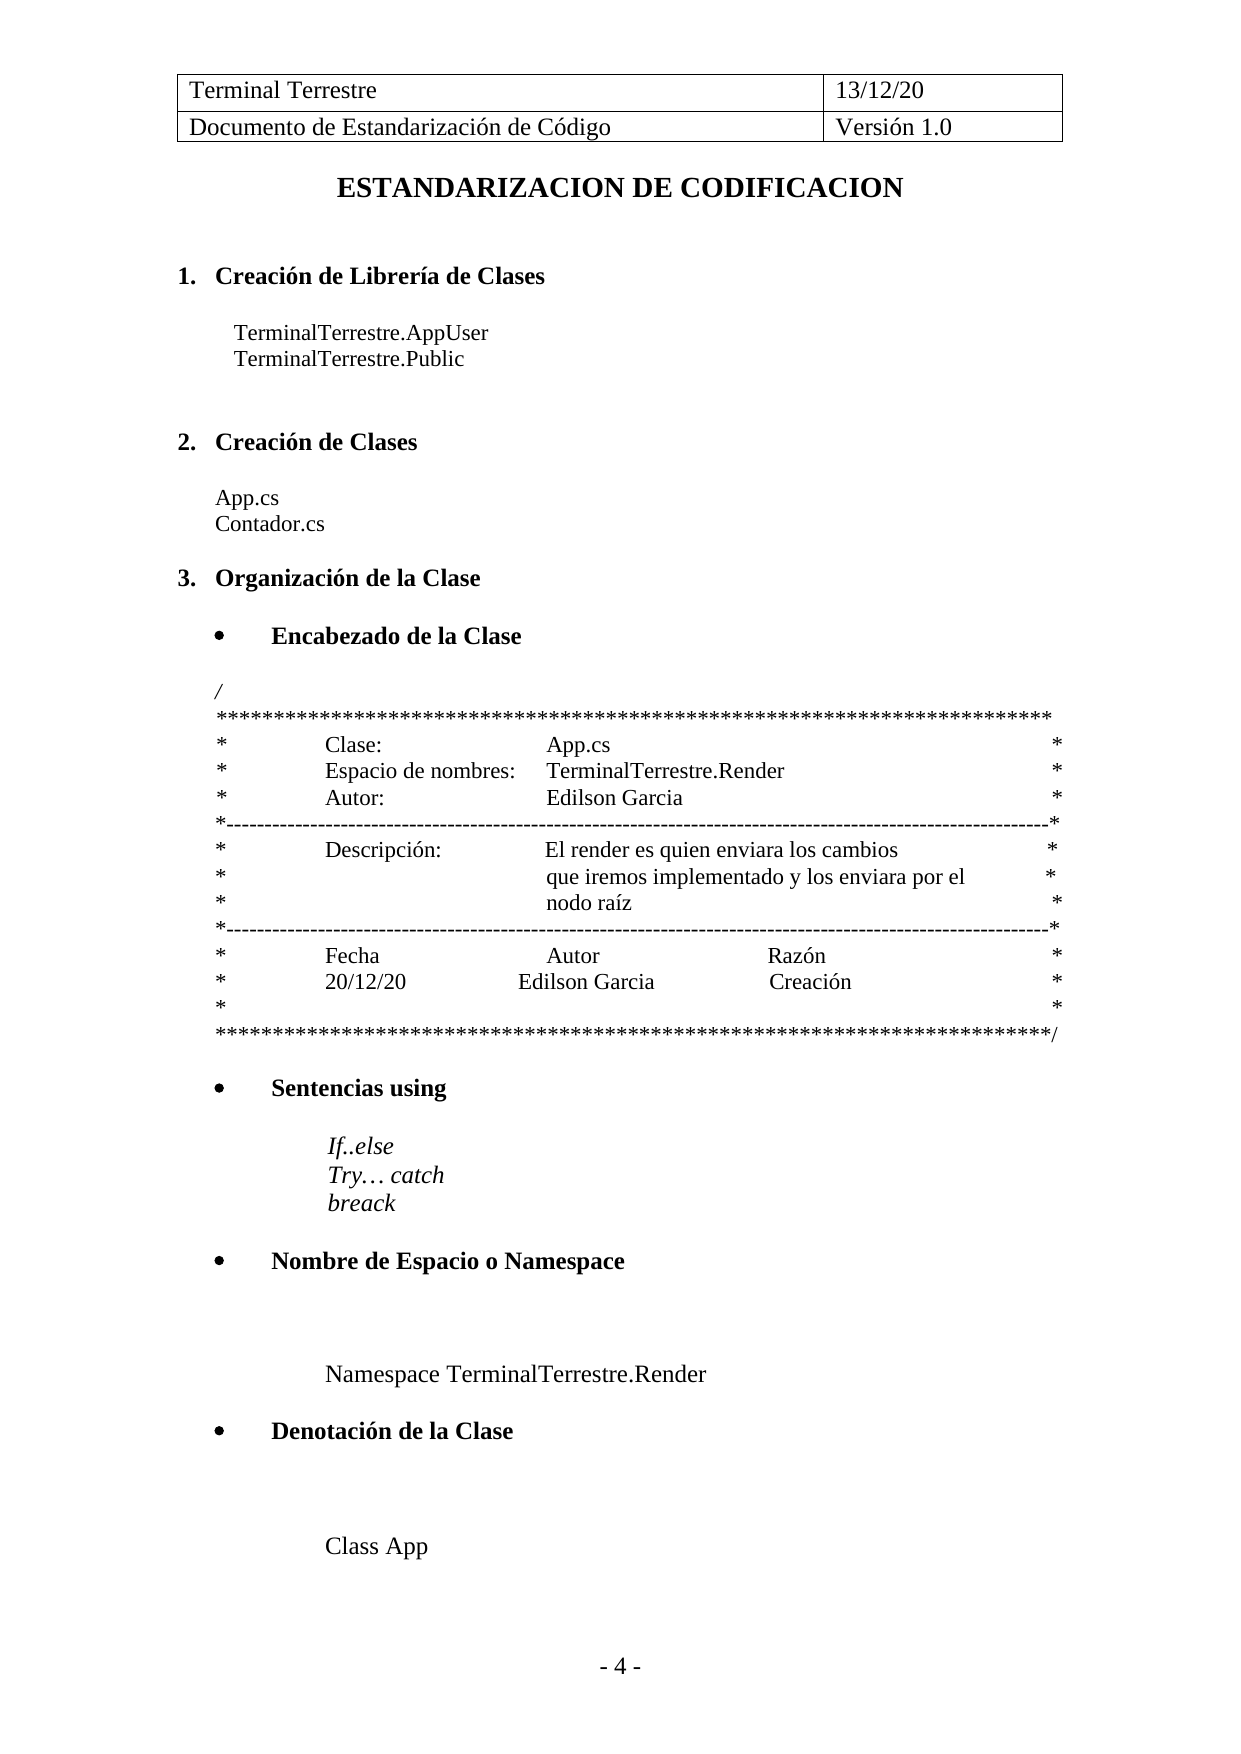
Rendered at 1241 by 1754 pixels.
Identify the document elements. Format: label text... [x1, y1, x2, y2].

text * Espacio de nombres: TerminalTerrestre.Render * [215, 757, 1063, 784]
text * que iremos implementado y los enviara por el * [215, 863, 1063, 889]
text * 20/12/20 Edilson Garcia Creación * [215, 968, 1063, 994]
text Try… catch [327, 1160, 1063, 1188]
text breack [327, 1188, 1063, 1217]
text If..else [327, 1131, 1063, 1160]
text *------------------------------------------------------------------------------------------------------------* [215, 810, 1063, 836]
text Class App [215, 1531, 1063, 1560]
list Sentencias using [215, 1073, 1063, 1102]
list Nombre de Espacio o Namespace [215, 1246, 1063, 1275]
text * Descripción: El render es quien enviara los cambios * [215, 836, 1063, 863]
text App.cs [215, 484, 1063, 511]
text /************************************************************************** Clase: App.cs * [215, 678, 1063, 757]
text * Fecha Autor Razón * [215, 942, 1063, 968]
list Creación de Librería de Clases [177, 261, 1063, 290]
text * Autor: Edilson Garcia * [215, 784, 1063, 810]
list Denotación de [215, 1416, 1063, 1445]
text *************************************************************************/ [215, 1021, 1063, 1047]
text TerminalTerrestre.Public [233, 345, 1063, 372]
text ESTANDARIZACION DE CODIFICACION [177, 170, 1063, 204]
text * * [215, 994, 1063, 1021]
text Namespace TerminalTerrestre.Render [215, 1359, 1063, 1387]
text TerminalTerrestre.AppUser [233, 319, 1063, 345]
text *------------------------------------------------------------------------------------------------------------* [215, 915, 1063, 942]
list Encabezado de [215, 621, 1063, 649]
text * nodo raíz * [215, 889, 1063, 915]
list Organización de [177, 563, 1063, 592]
list Creación de Clases [177, 427, 1063, 455]
text Contador.cs [215, 511, 1063, 537]
